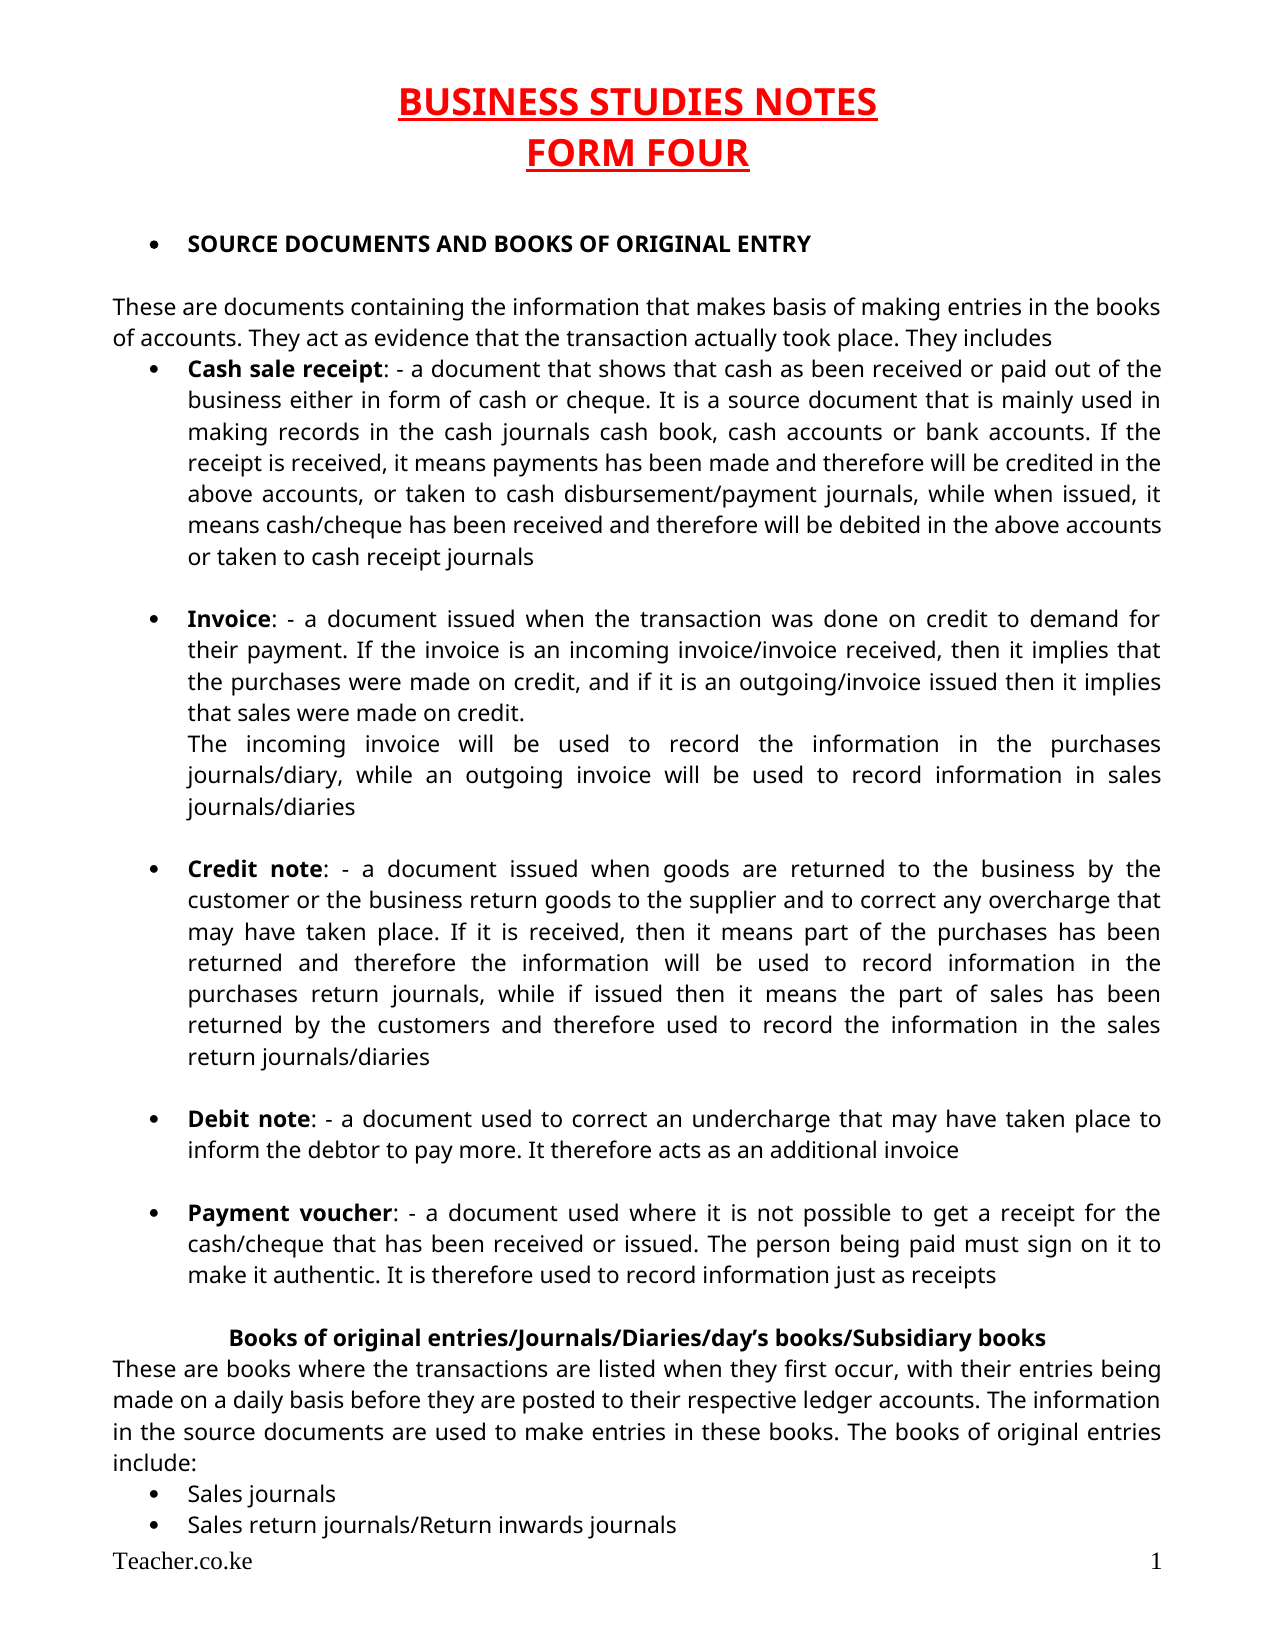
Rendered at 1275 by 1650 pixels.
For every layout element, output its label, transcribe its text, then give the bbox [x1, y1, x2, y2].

text These are books where the transactions are listed when they first occur, with their entries being made on a daily basis before they are posted to their respective ledger accounts. The information in the source documents are used to make entries in these books. The books of original entries include: [112, 1353, 1162, 1478]
list Debit note: - a document used to correct an undercharge that may have taken place to inform the debtor to pay more. It therefore acts as an additional invoice [150, 1103, 1162, 1166]
text These are documents containing the information that makes basis of making entries in the books of accounts. They act as evidence that the transaction actually took place. They includes [112, 291, 1162, 353]
list Sales return journals/Return inwards journals [150, 1509, 1162, 1541]
list Credit note: - a document issued when goods are returned to the business by the customer or the business return goods to the supplier and to correct any overcharge that may have taken place. If it is received, then it means part of the purchases has been returned and therefore the information will be used to record information in the purchases return journals, while if issued then it means the part of sales has been returned by the customers and therefore used to record the information in the sales return journals/diaries [150, 853, 1162, 1072]
text FORM FOUR [112, 126, 1162, 177]
list Sales journals [150, 1478, 1162, 1509]
list Invoice: - a document issued when the transaction was done on credit to demand for their payment. If the invoice is an incoming invoice/invoice received, then it implies that the purchases were made on credit, and if it is an outgoing/invoice issued then it implies that sales were made on credit. [150, 603, 1162, 728]
list SOURCE DOCUMENTS AND BOOKS OF ORIGINAL ENTRY [150, 228, 1162, 259]
text Books of original entries/Journals/Diaries/day’s books/Subsidiary books [112, 1322, 1162, 1353]
text BUSINESS STUDIES NOTES [112, 75, 1162, 126]
list Cash sale receipt: - a document that shows that cash as been received or paid out of the business either in form of cash or cheque. It is a source document that is mainly used in making records in the cash journals cash book, cash accounts or bank accounts. If the receipt is received, it means payments has been made and therefore will be credited in the above accounts, or taken to cash disbursement/payment journals, while when issued, it means cash/cheque has been received and therefore will be debited in the above accounts or taken to cash receipt journals [150, 353, 1162, 572]
list Payment voucher: - a document used where it is not possible to get a receipt for the cash/cheque that has been received or issued. The person being paid must sign on it to make it authentic. It is therefore used to record information just as receipts [150, 1197, 1162, 1291]
text The incoming invoice will be used to record the information in the purchases journals/diary, while an outgoing invoice will be used to record information in sales journals/diaries [187, 728, 1162, 822]
